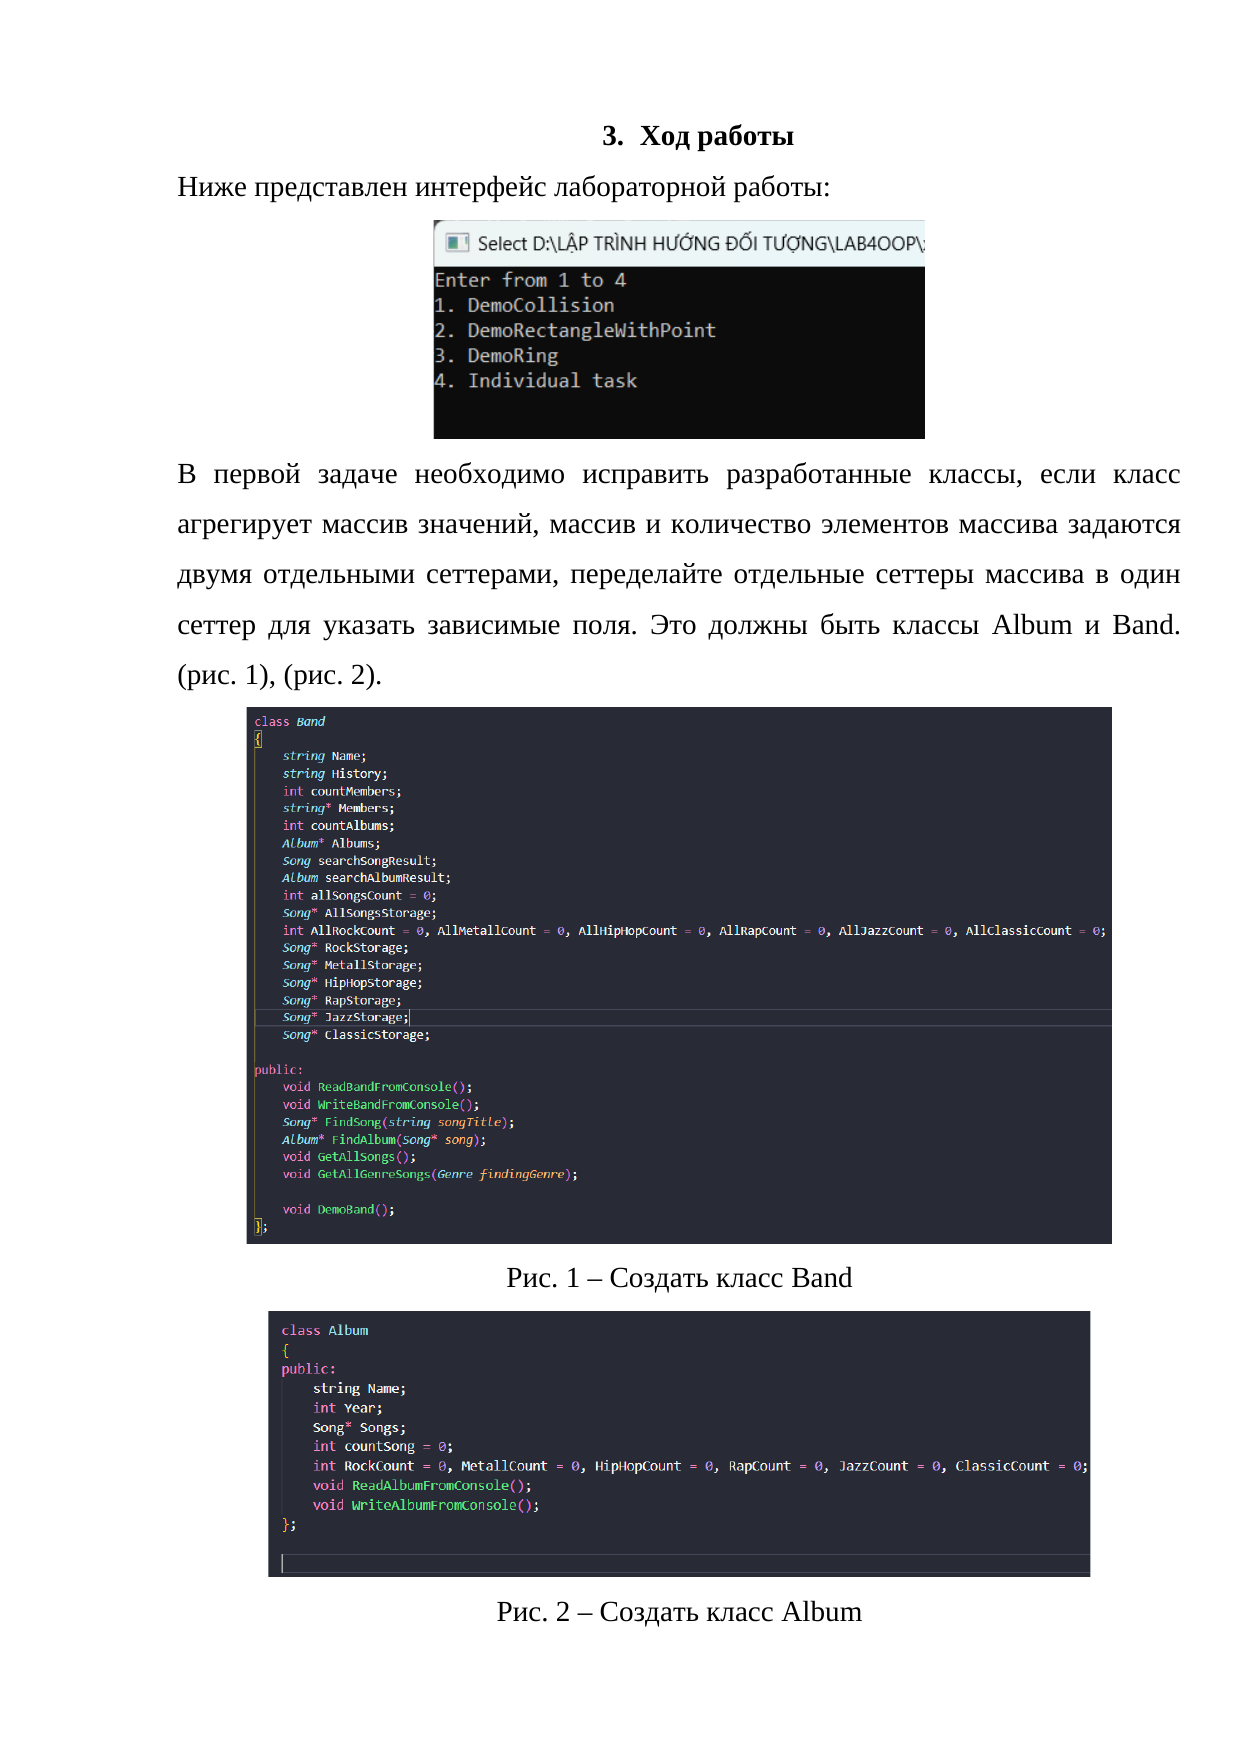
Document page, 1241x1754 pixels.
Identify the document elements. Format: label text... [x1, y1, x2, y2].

picture [268, 1311, 1091, 1577]
picture [246, 707, 1112, 1244]
list Рис. 2 – Создать класс Album [177, 1594, 1182, 1627]
list Ход работы [214, 118, 1182, 152]
text В первой задаче необходимо исправить разработанные классы, если класс агрегирует массив значений, массив и количество элементов массива задаются двумя отдельными сеттерами, переделайте отдельные сеттеры массива в один сеттер для указать зависимые поля. Это должны быть классы Album и Band. (рис. 1), (рис. 2). [177, 456, 1182, 691]
picture [433, 220, 925, 439]
text Ниже представлен интерфейс лабораторной работы: [177, 169, 1182, 203]
list Рис. 1 – Создать класс Band [177, 1261, 1182, 1294]
